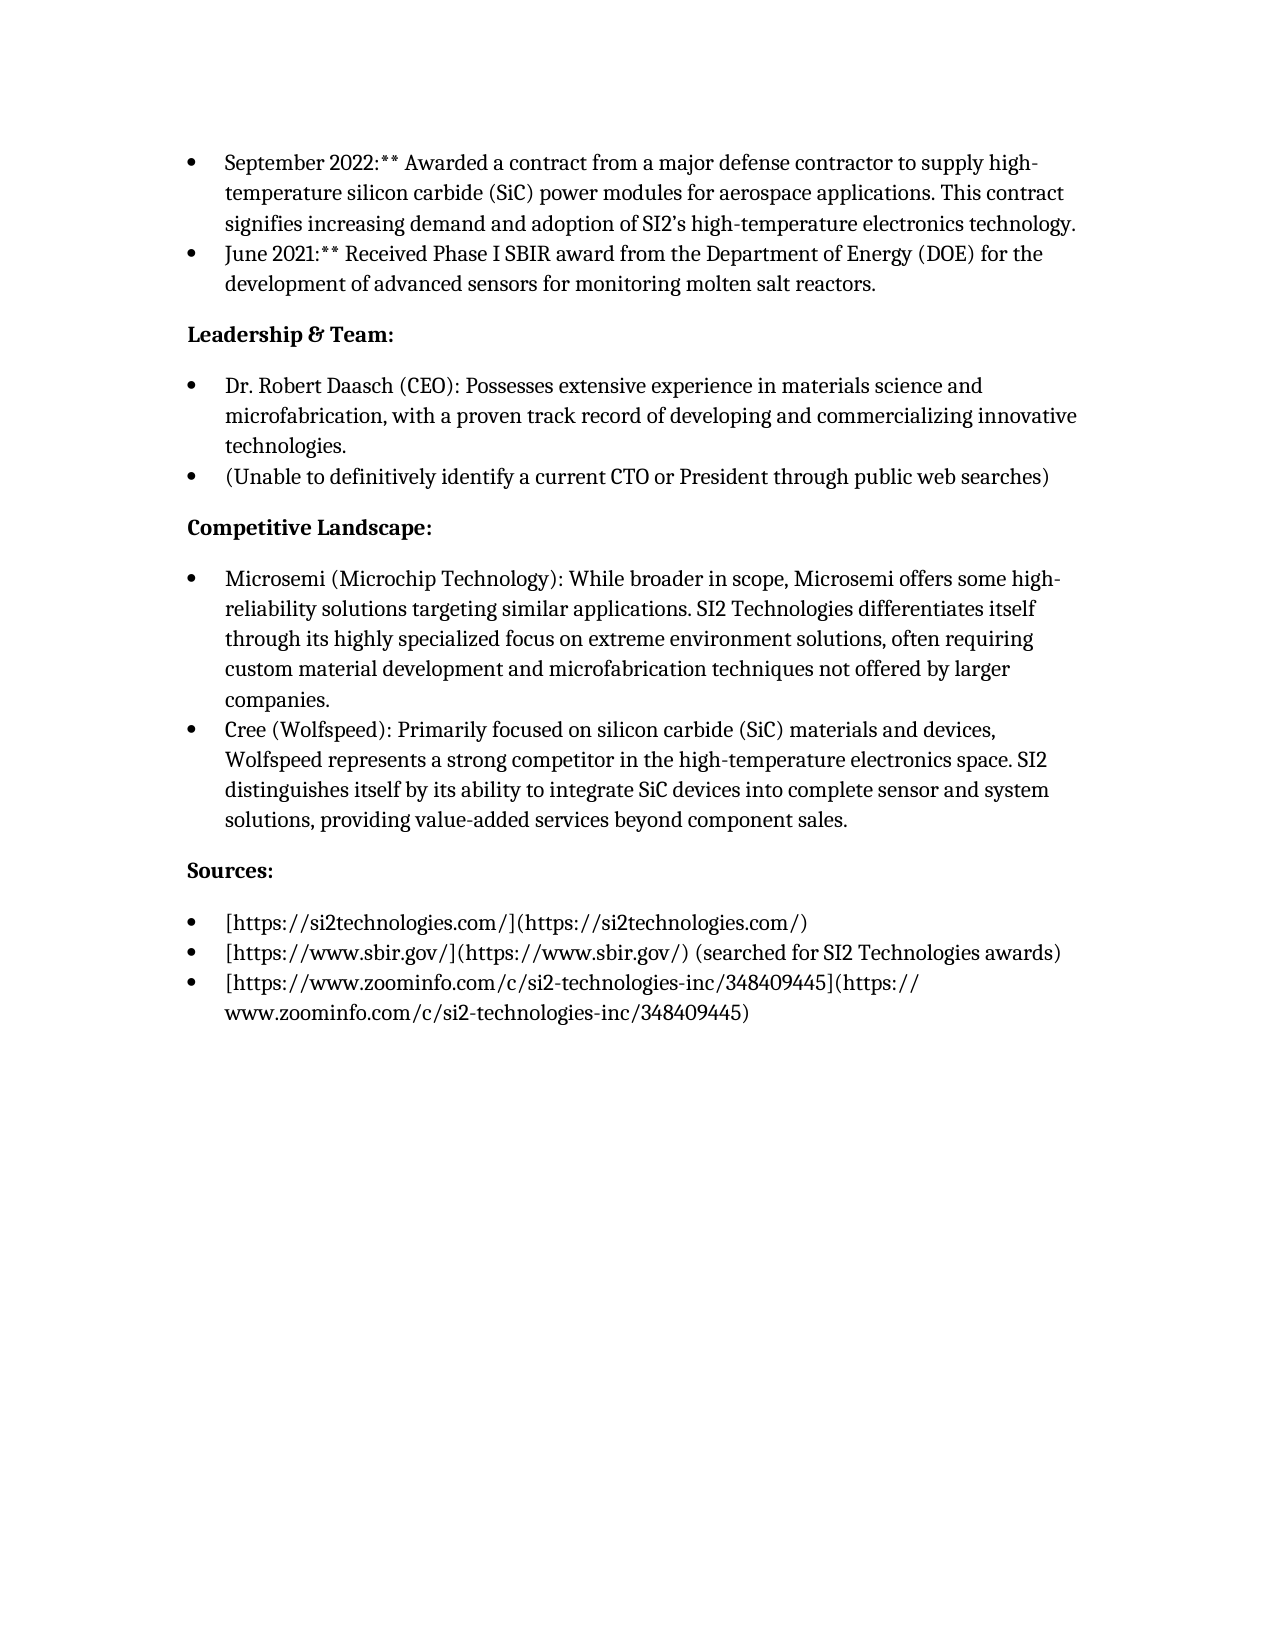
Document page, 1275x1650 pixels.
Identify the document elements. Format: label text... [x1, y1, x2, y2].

list Dr. Robert Daasch (CEO): Possesses extensive experience in materials science and microfabrication, with a proven track record of developing and commercializing innovative technologies. [187, 373, 1087, 460]
text Sources: [187, 858, 1087, 885]
list June 2021:** Received Phase I SBIR award from the Department of Energy (DOE) for the development of advanced sensors for monitoring molten salt reactors. [187, 241, 1087, 297]
list Microsemi (Microchip Technology): While broader in scope, Microsemi offers some high-reliability solutions targeting similar applications. SI2 Technologies differentiates itself through its highly specialized focus on extreme environment solutions, often requiring custom material development and microfabrication techniques not offered by larger companies. [187, 566, 1087, 713]
list (Unable to definitively identify a current CTO or President through public web searches) [187, 463, 1087, 490]
text Competitive Landscape: [187, 514, 1087, 541]
list [https://www.sbir.gov/](https://www.sbir.gov/) (searched for SI2 Technologies awards) [187, 939, 1087, 966]
list [https://www.zoominfo.com/c/si2-technologies-inc/348409445](https://www.zoominfo.com/c/si2-technologies-inc/348409445) [187, 970, 1087, 1026]
list September 2022:** Awarded a contract from a major defense contractor to supply high-temperature silicon carbide (SiC) power modules for aerospace applications. This contract signifies increasing demand and adoption of SI2’s high-temperature electronics technology. [187, 150, 1087, 237]
list [https://si2technologies.com/](https://si2technologies.com/) [187, 909, 1087, 936]
list Cree (Wolfspeed): Primarily focused on silicon carbide (SiC) materials and devices, Wolfspeed represents a strong competitor in the high-temperature electronics space. SI2 distinguishes itself by its ability to integrate SiC devices into complete sensor and system solutions, providing value-added services beyond component sales. [187, 717, 1087, 834]
text Leadership & Team: [187, 322, 1087, 348]
